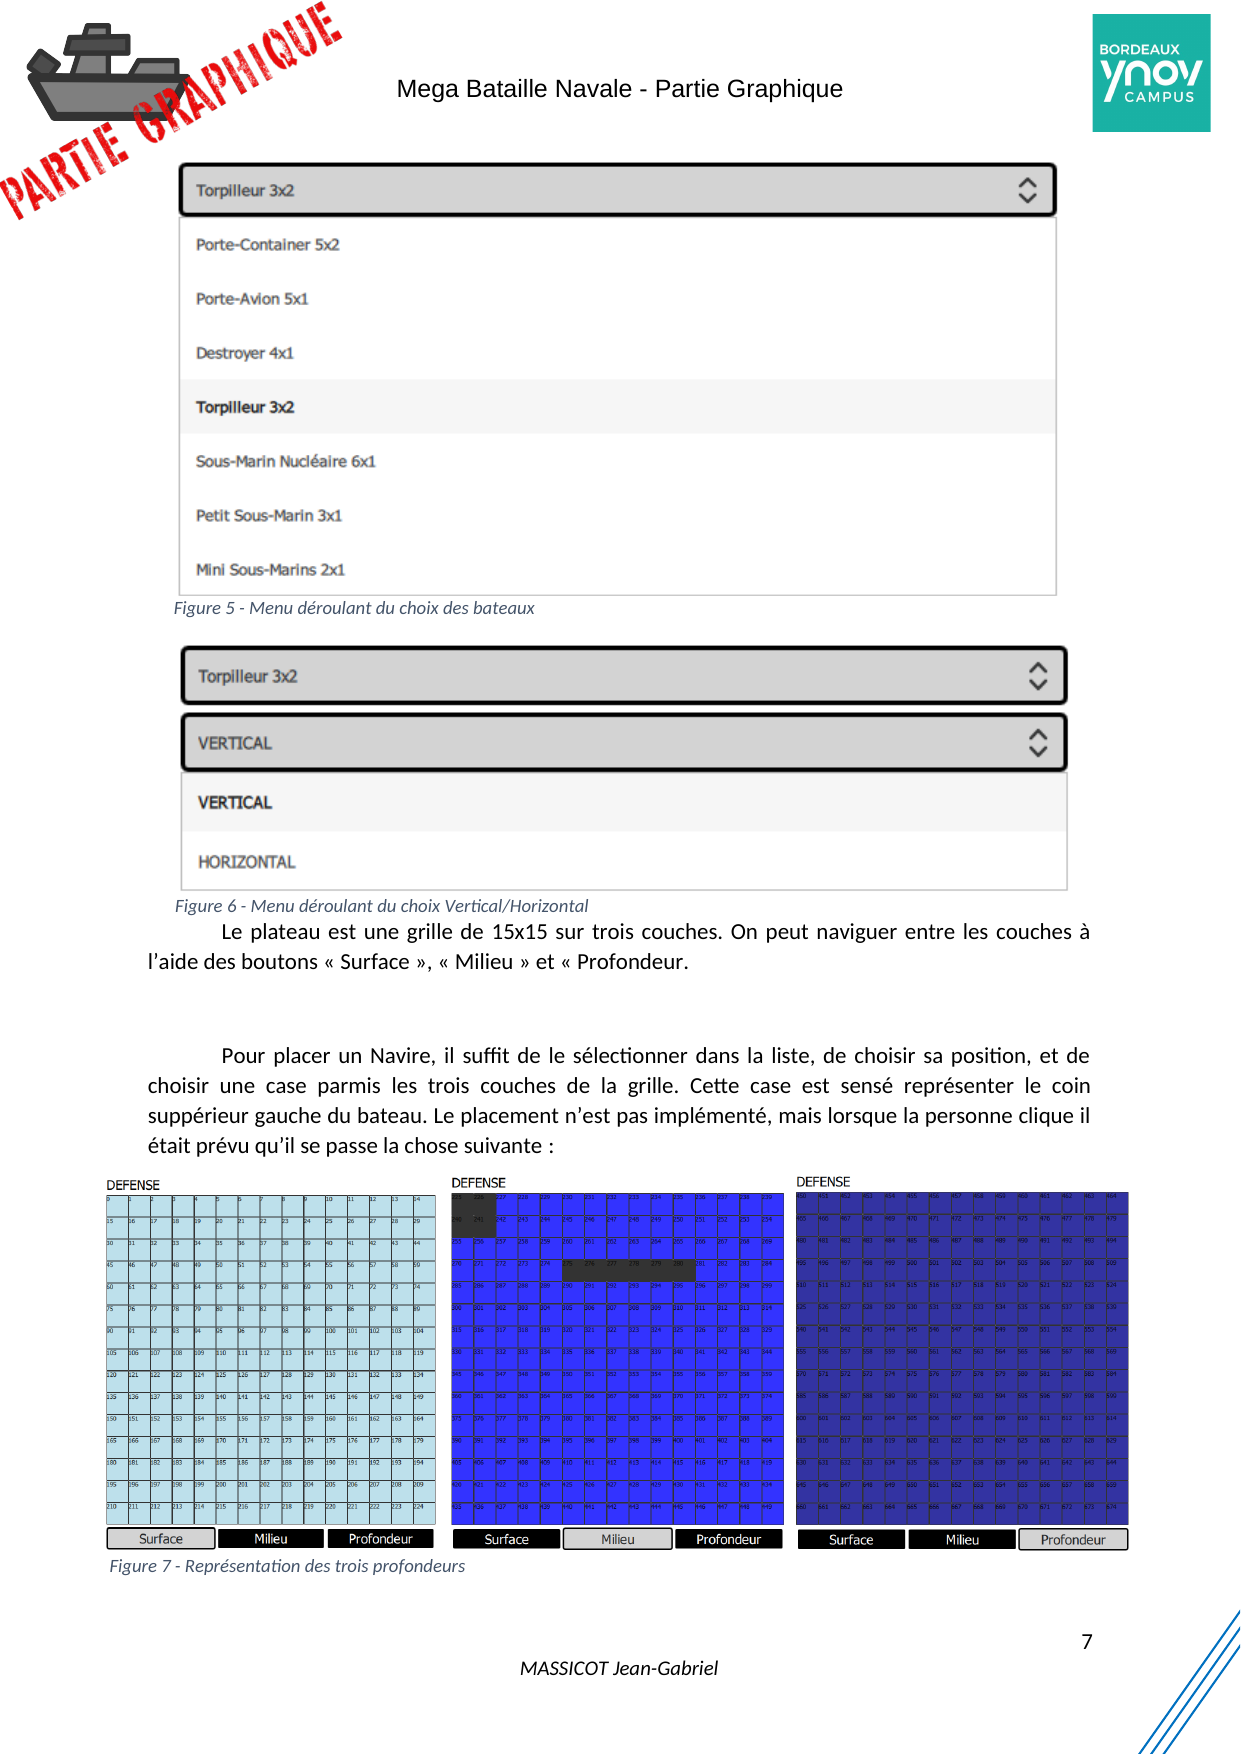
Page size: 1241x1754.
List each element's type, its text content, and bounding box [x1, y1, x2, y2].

text Pour placer un Navire, il suffit de le sélectionner dans la liste, de choisir sa position, et de choisir une case parmis les trois couches de la grille. Cette case est sensé représenter le coin suppérieur gauche du bateau. Le placement n’est pas implémenté, mais lorsque la personne clique il était prévu qu’il se passe la chose suivante : [148, 1041, 1093, 1159]
picture [173, 156, 1066, 595]
picture [448, 1173, 786, 1550]
picture [1092, 14, 1211, 132]
picture [175, 637, 1074, 893]
picture [98, 1173, 440, 1551]
picture [796, 1175, 1130, 1552]
picture [0, 0, 343, 221]
